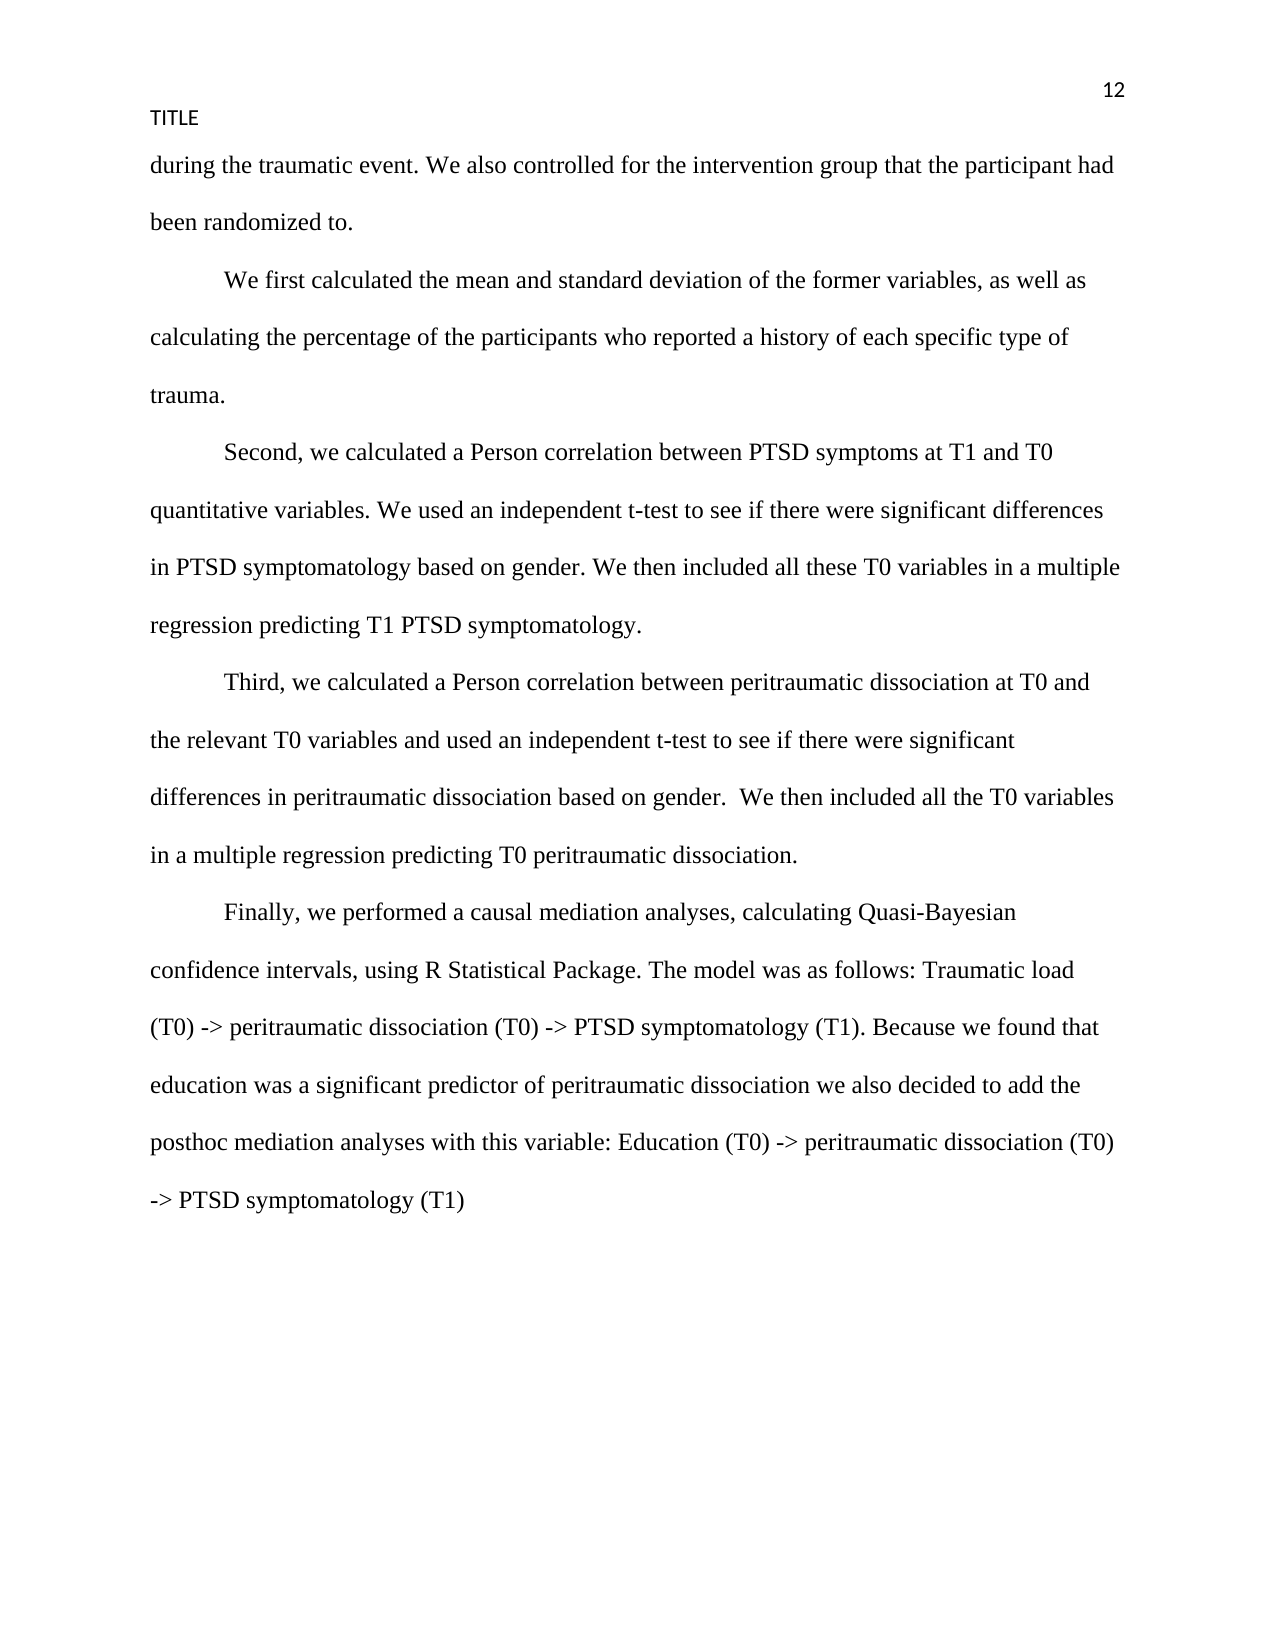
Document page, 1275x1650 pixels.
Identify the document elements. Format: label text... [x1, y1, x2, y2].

text We first calculated the mean and standard deviation of the former variables, as well as calculating the percentage of the participants who reported a history of each specific type of trauma. [150, 265, 1125, 409]
text Second, we calculated a Person correlation between PTSD symptoms at T1 and T0 quantitative variables. We used an independent t-test to see if there were significant differences in PTSD symptomatology based on gender. We then included all these T0 variables in a multiple regression predicting T1 PTSD symptomatology. [150, 437, 1125, 639]
text Finally, we performed a causal mediation analyses, calculating Quasi-Bayesian confidence intervals, using R Statistical Package. The model was as follows: Traumatic load (T0) -> peritraumatic dissociation (T0) -> PTSD symptomatology (T1). Because we found that education was a significant predictor of peritraumatic dissociation we also decided to add the posthoc mediation analyses with this variable: Education (T0) -> peritraumatic dissociation (T0) -> PTSD symptomatology (T1) [150, 897, 1125, 1214]
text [150, 150, 1125, 236]
text Third, we calculated a Person correlation between peritraumatic dissociation at T0 and the relevant T0 variables and used an independent t-test to see if there were significant differences in peritraumatic dissociation based on gender. We then included all the T0 variables in a multiple regression predicting T0 peritraumatic dissociation. [150, 667, 1125, 869]
